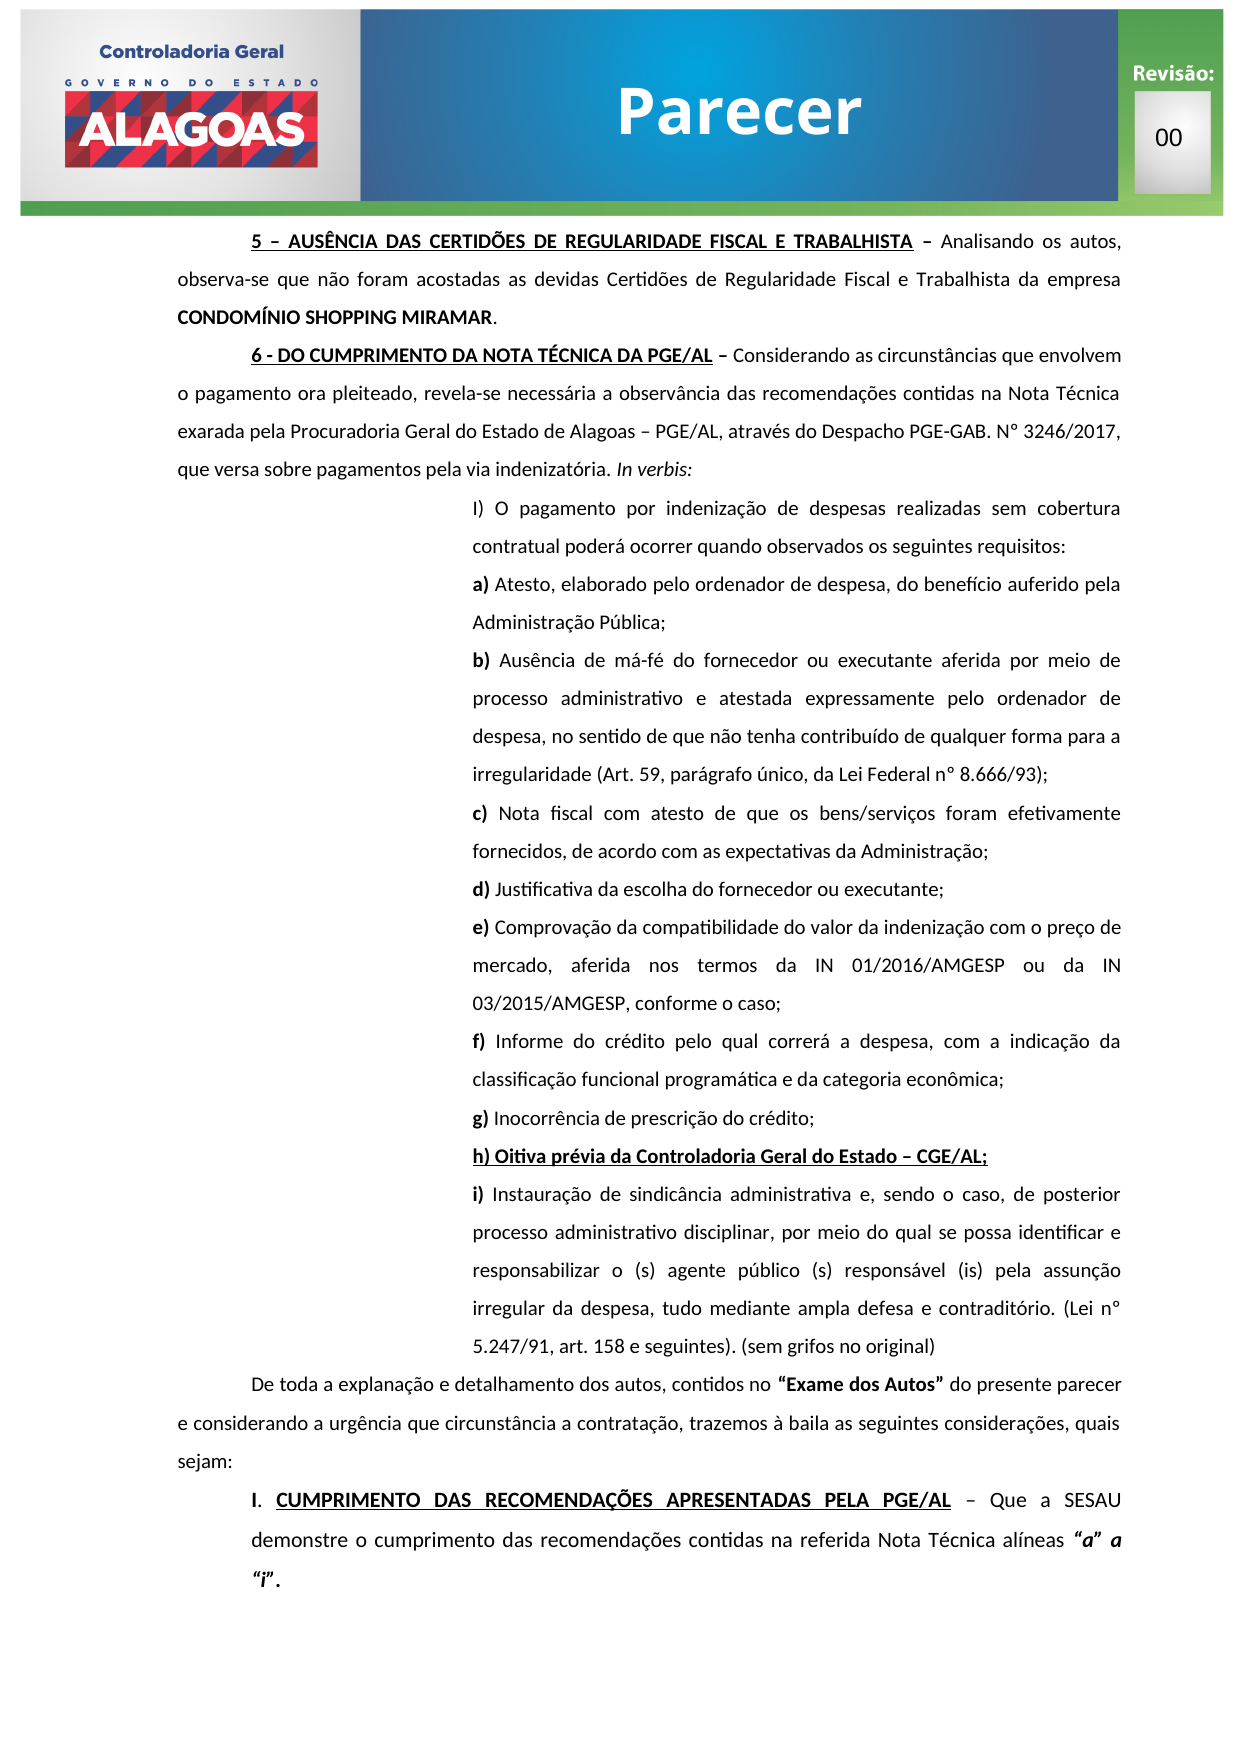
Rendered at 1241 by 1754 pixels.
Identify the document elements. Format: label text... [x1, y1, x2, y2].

text 6 - DO CUMPRIMENTO DA NOTA TÉCNICA DA PGE/AL – Considerando as circunstâncias que envolvem o pagamento ora pleiteado, revela-se necessária a observância das recomendações contidas na Nota Técnica exarada pela Procuradoria Geral do Estado de Alagoas – PGE/AL, através do Despacho PGE-GAB. Nº 3246/2017, que versa sobre pagamentos pela via indenizatória. In verbis: [177, 342, 1122, 482]
text h) Oitiva prévia da Controladoria Geral do Estado – CGE/AL; [472, 1143, 1122, 1168]
picture [20, 9, 663, 216]
text b) Ausência de má-fé do fornecedor ou executante aferida por meio de processo administrativo e atestada expressamente pelo ordenador de despesa, no sentido de que não tenha contribuído de qualquer forma para a irregularidade (Art. 59, parágrafo único, da Lei Federal nº 8.666/93); [472, 647, 1122, 787]
text c) Nota fiscal com atesto de que os bens/serviços foram efetivamente fornecidos, de acordo com as expectativas da Administração; [472, 800, 1122, 863]
text f) Informe do crédito pelo qual correrá a despesa, com a indicação da classificação funcional programática e da categoria econômica; [472, 1028, 1122, 1092]
text I. CUMPRIMENTO DAS RECOMENDAÇÕES APRESENTADAS PELA PGE/AL – Que a SESAU demonstre o cumprimento das recomendações contidas na referida Nota Técnica alíneas “a” a “i”. [251, 1486, 1122, 1593]
text I) O pagamento por indenização de despesas realizadas sem cobertura contratual poderá ocorrer quando observados os seguintes requisitos: [472, 495, 1122, 558]
text d) Justificativa da escolha do fornecedor ou executante; [472, 876, 1122, 901]
text i) Instauração de sindicância administrativa e, sendo o caso, de posterior processo administrativo disciplinar, por meio do qual se possa identificar e responsabilizar o (s) agente público (s) responsável (is) pela assunção irregular da despesa, tudo mediante ampla defesa e contraditório. (Lei nº 5.247/91, art. 158 e seguintes). (sem grifos no original) [472, 1181, 1122, 1359]
text e) Comprovação da compatibilidade do valor da indenização com o preço de mercado, aferida nos termos da IN 01/2016/AMGESP ou da IN 03/2015/AMGESP, conforme o caso; [472, 914, 1122, 1016]
text 5 – AUSÊNCIA DAS CERTIDÕES DE REGULARIDADE FISCAL E TRABALHISTA – Analisando os autos, observa-se que não foram acostadas as devidas Certidões de Regularidade Fiscal e Trabalhista da empresa CONDOMÍNIO SHOPPING MIRAMAR. [177, 148, 1122, 329]
text De toda a explanação e detalhamento dos autos, contidos no “Exame dos Autos” do presente parecer e considerando a urgência que circunstância a contratação, trazemos à baila as seguintes considerações, quais sejam: [177, 1372, 1122, 1473]
text g) Inocorrência de prescrição do crédito; [472, 1105, 1122, 1130]
picture [732, 9, 1224, 216]
text a) Atesto, elaborado pelo ordenador de despesa, do benefício auferido pela Administração Pública; [472, 571, 1122, 634]
